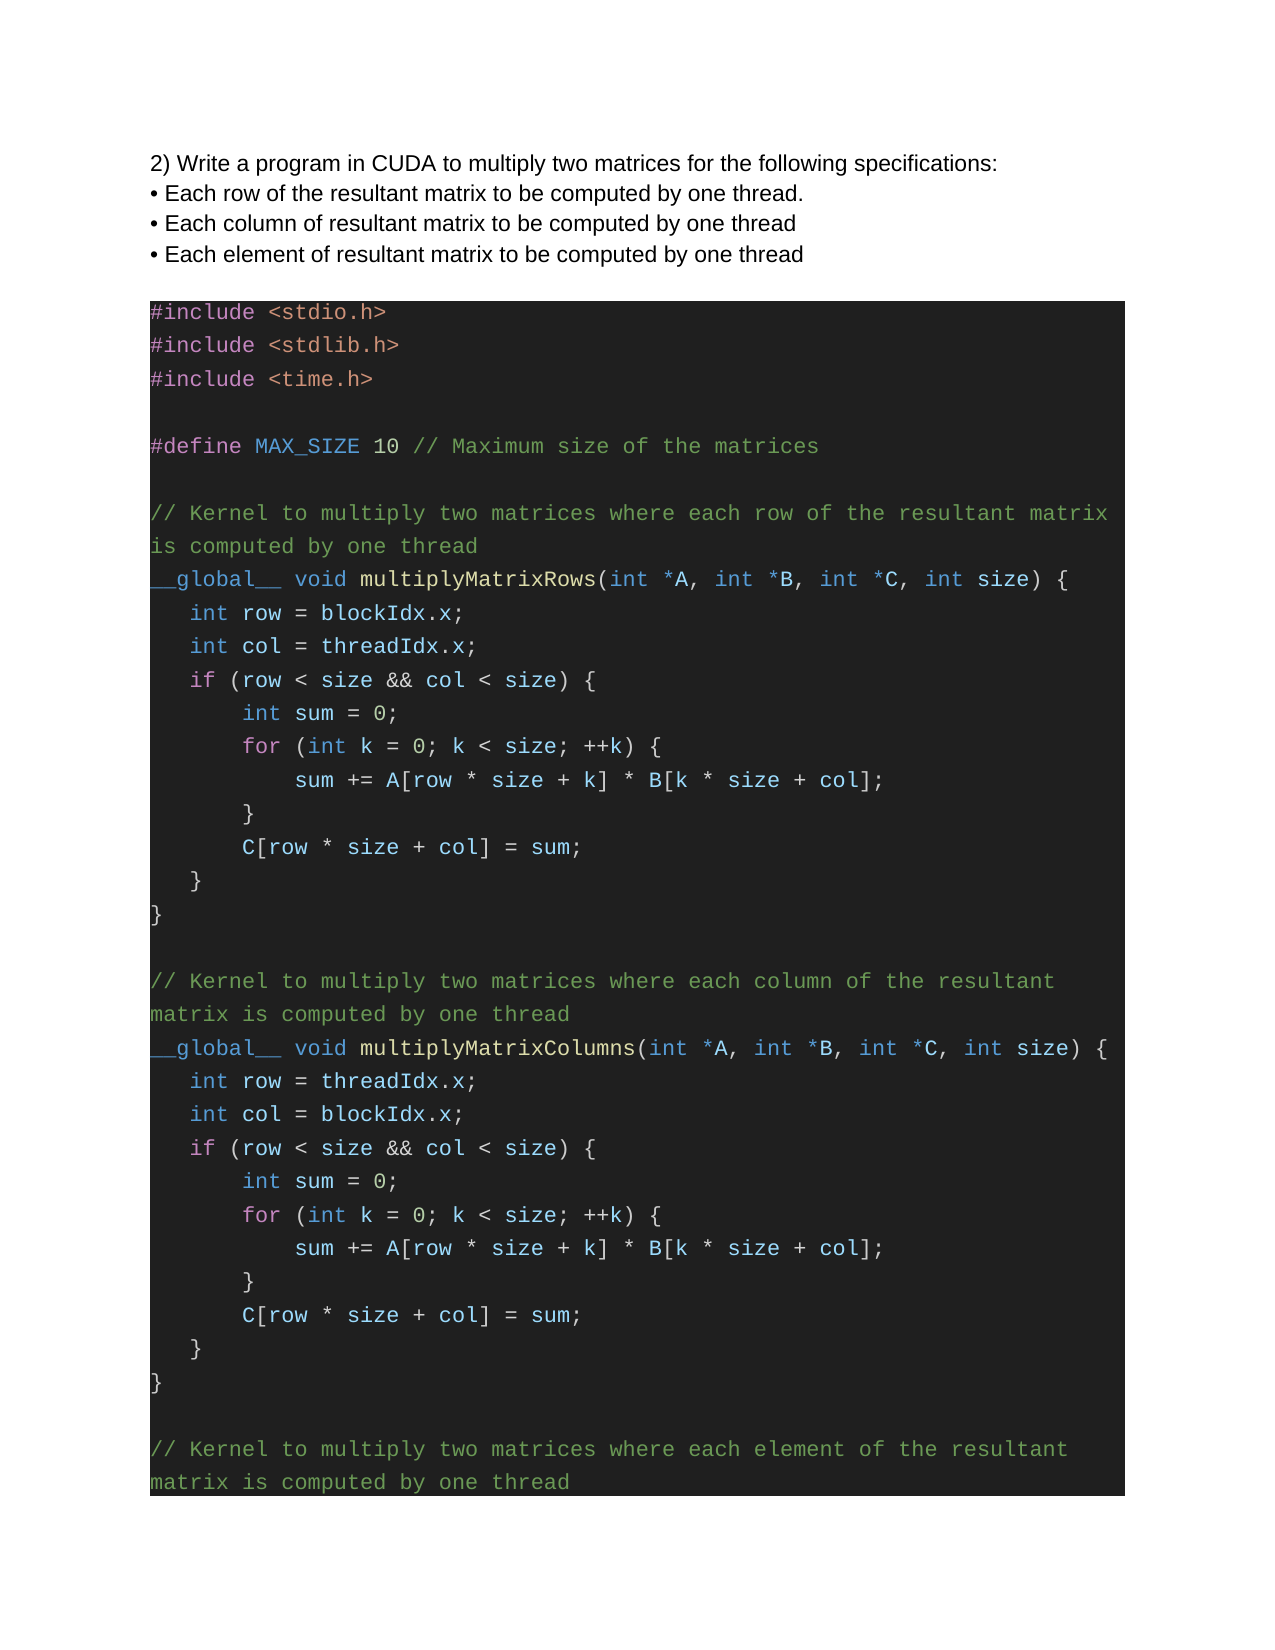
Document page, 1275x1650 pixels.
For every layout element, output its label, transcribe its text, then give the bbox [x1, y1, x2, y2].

text } [150, 1271, 1125, 1296]
text #include <stdlib.h> [150, 334, 1125, 359]
text } [150, 869, 1125, 894]
text // Kernel to multiply two matrices where each row of the resultant matrix is computed by one thread [150, 502, 1125, 560]
text if (row < size && col < size) { [150, 1137, 1125, 1162]
text // Kernel to multiply two matrices where each element of the resultant matrix is computed by one thread [150, 1438, 1125, 1496]
text __global__ void multiplyMatrixRows(int *A, int *B, int *C, int size) { [150, 568, 1125, 593]
text int row = blockIdx.x; [150, 602, 1125, 627]
text C[row * size + col] = sum; [150, 1304, 1125, 1329]
text // Kernel to multiply two matrices where each column of the resultant matrix is computed by one thread [150, 970, 1125, 1028]
text • Each element of resultant matrix to be computed by one thread [150, 241, 1125, 267]
text sum += A[row * size + k] * B[k * size + col]; [150, 769, 1125, 794]
text int col = blockIdx.x; [150, 1103, 1125, 1128]
text for (int k = 0; k < size; ++k) { [150, 1204, 1125, 1229]
text • Each row of the resultant matrix to be computed by one thread. [150, 180, 1125, 207]
text int col = threadIdx.x; [150, 635, 1125, 660]
text int row = threadIdx.x; [150, 1070, 1125, 1095]
text } [150, 1371, 1125, 1396]
text #include <time.h> [150, 368, 1125, 393]
text sum += A[row * size + k] * B[k * size + col]; [150, 1237, 1125, 1262]
text } [150, 1338, 1125, 1362]
text #define MAX_SIZE 10 // Maximum size of the matrices [150, 435, 1125, 459]
text for (int k = 0; k < size; ++k) { [150, 736, 1125, 761]
text int sum = 0; [150, 1170, 1125, 1195]
text int sum = 0; [150, 702, 1125, 727]
text C[row * size + col] = sum; [150, 836, 1125, 861]
text • Each column of resultant matrix to be computed by one thread [150, 210, 1125, 237]
text #include <stdio.h> [150, 301, 1125, 326]
text if (row < size && col < size) { [150, 669, 1125, 694]
text } [150, 903, 1125, 928]
text 2) Write a program in CUDA to multiply two matrices for the following specifications: [150, 150, 1125, 176]
text __global__ void multiplyMatrixColumns(int *A, int *B, int *C, int size) { [150, 1037, 1125, 1061]
text } [150, 803, 1125, 827]
